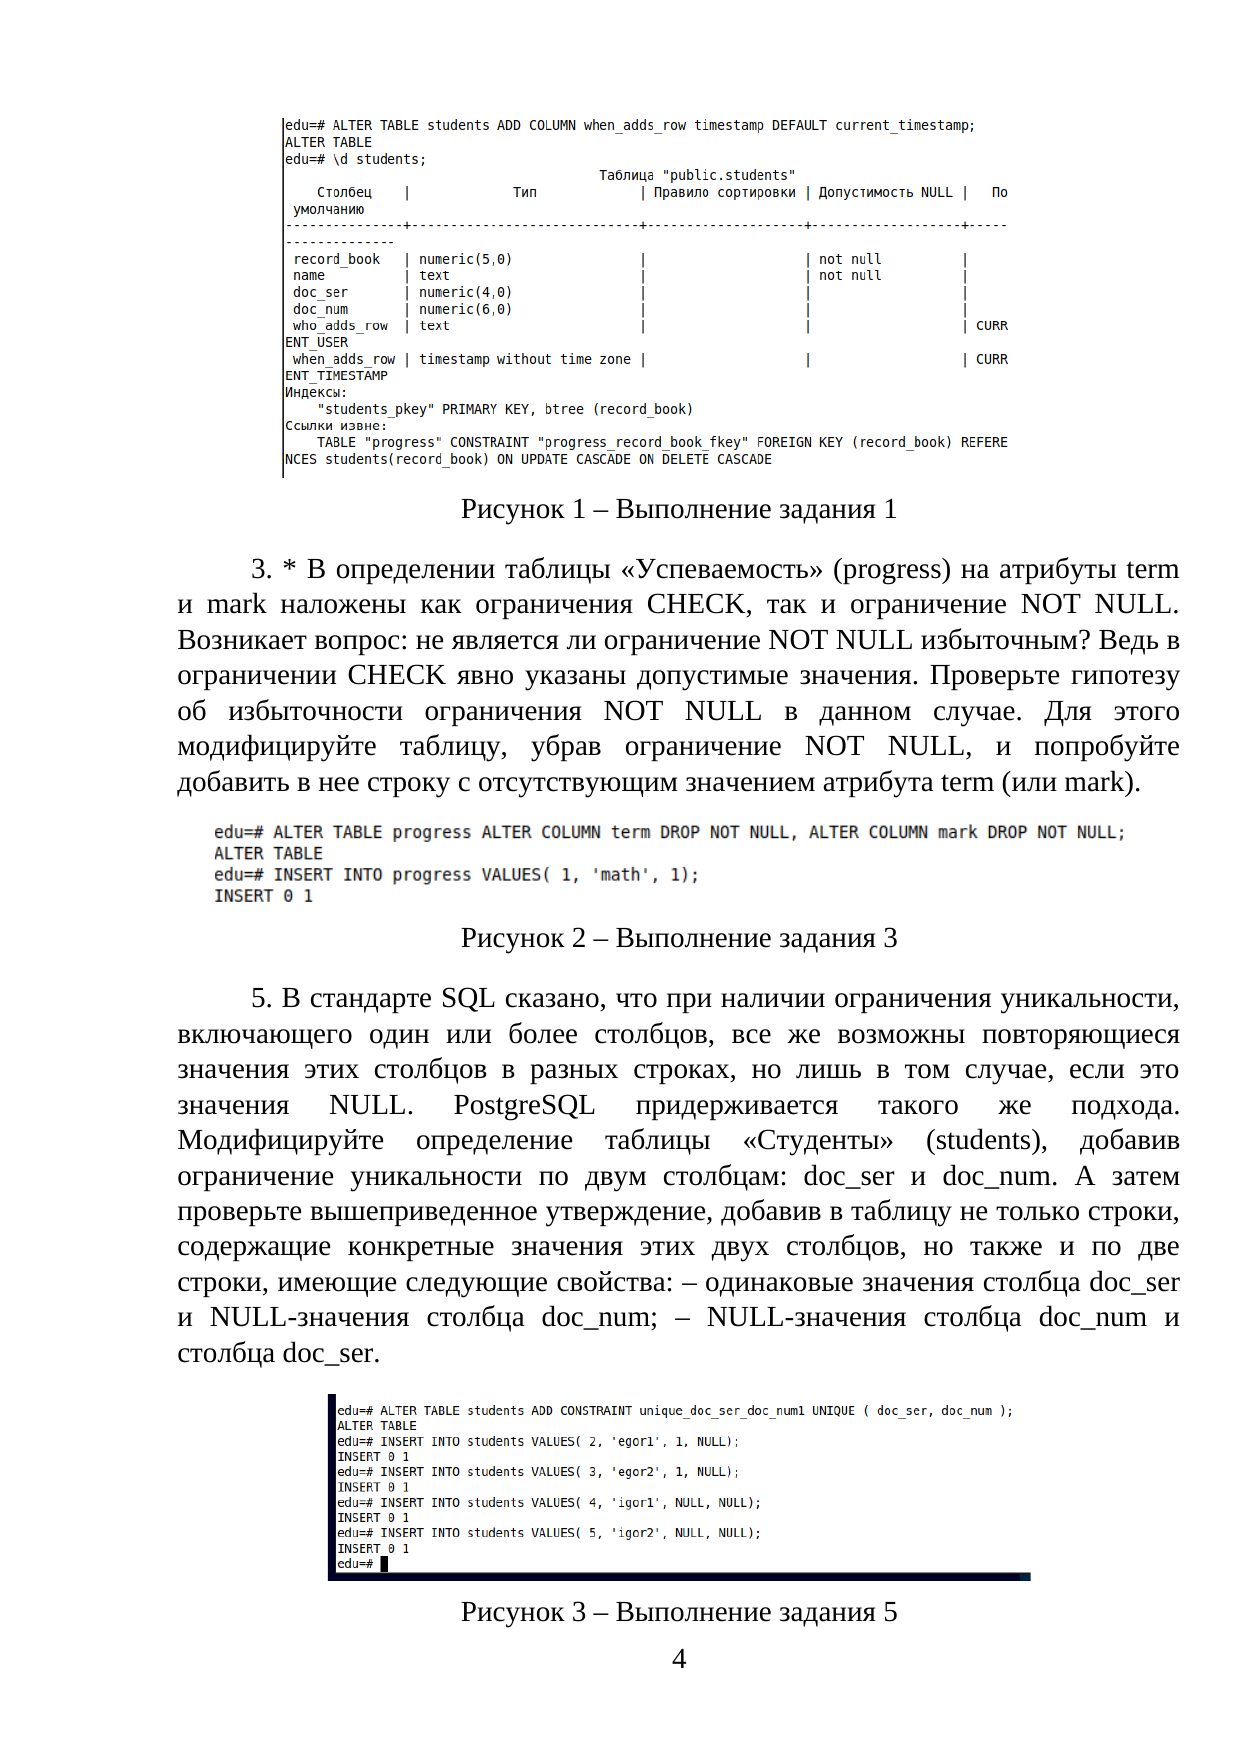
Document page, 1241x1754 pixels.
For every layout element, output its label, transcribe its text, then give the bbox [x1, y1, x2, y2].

picture [327, 1394, 1031, 1581]
text 5. В стандарте SQL сказано, что при наличии ограничения уникальности, включающего один или более столбцов, все же возможны повторяющиеся значения этих столбцов в разных строках, но лишь в том случае, если это значения NULL. PostgreSQL придерживается такого же подхода. Модифицируйте определение таблицы «Студенты» (students), добавив ограничение уникальности по двум столбцам: doc_ser и doc_num. А затем проверьте вышеприведенное утверждение, добавив в таблицу не только строки, содержащие конкретные значения этих двух столбцов, но также и по две строки, имеющие следующие свойства: – одинаковые значения столбца doc_ser и NULL-значения столбца doc_num; – NULL-значения столбца doc_num и столбца doc_ser. [177, 979, 1181, 1369]
text Рисунок 2 – Выполнение задания 3 [177, 919, 1181, 954]
picture [282, 118, 1077, 478]
text Рисунок 3 – Выполнение задания 5 [177, 1593, 1181, 1628]
picture [214, 823, 1144, 907]
text Рисунок 1 – Выполнение задания 1 [177, 490, 1181, 525]
text 3. * В определении таблицы «Успеваемость» (progress) на атрибуты term и mark наложены как ограничения CHECK, так и ограничение NOT NULL. Возникает вопрос: не является ли ограничение NOT NULL избыточным? Ведь в ограничении CHECK явно указаны допустимые значения. Проверьте гипотезу об избыточности ограничения NOT NULL в данном случае. Для этого модифицируйте таблицу, убрав ограничение NOT NULL, и попробуйте добавить в нее строку с отсутствующим значением атрибута term (или mark). [177, 550, 1181, 798]
